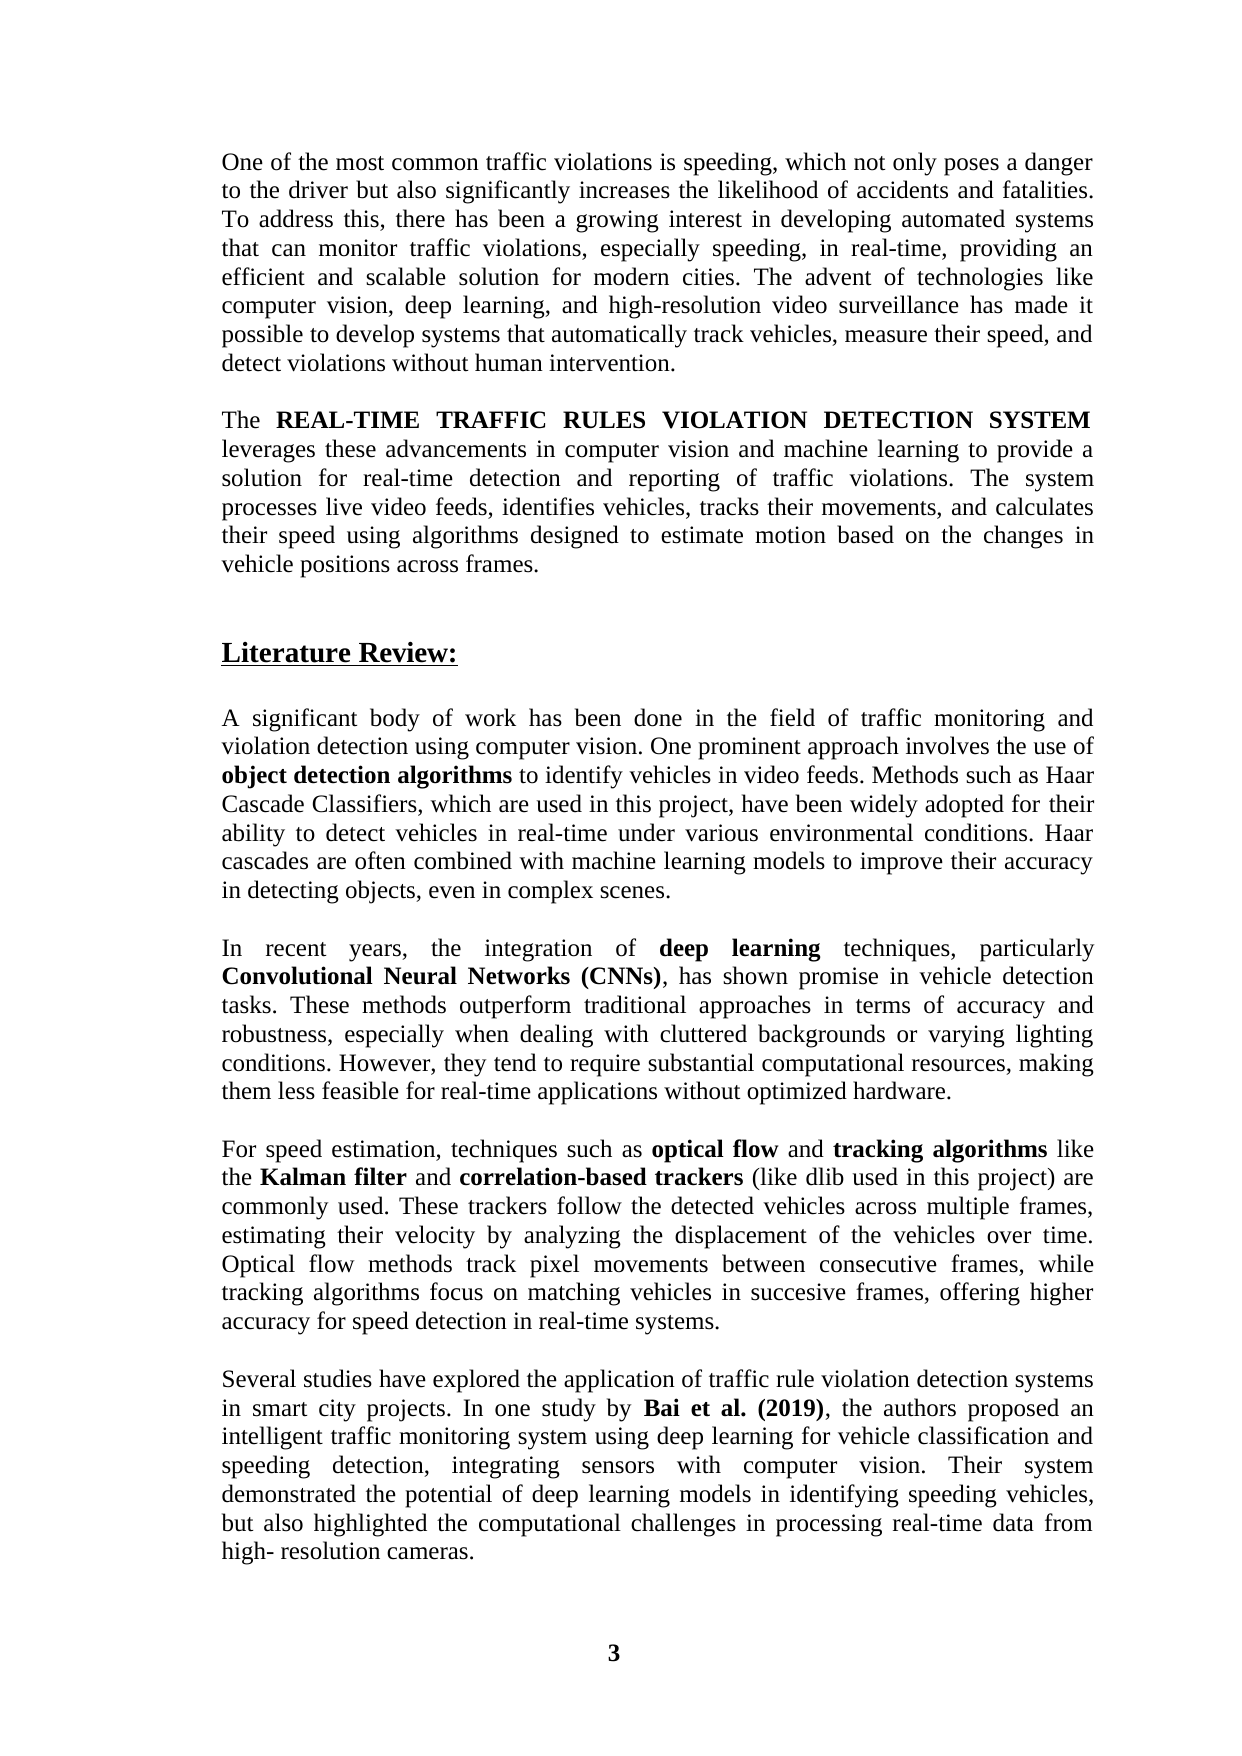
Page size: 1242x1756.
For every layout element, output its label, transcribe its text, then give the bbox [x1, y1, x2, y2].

subtitle The REAL-TIME TRAFFIC RULES VIOLATION DETECTION SYSTEM [221, 405, 1129, 434]
text One of the most common traffic violations is speeding, which not only poses a danger to the driver but also significantly increases the likelihood of accidents and fatalities. To address this, there has been a growing interest in developing automated systems that can monitor traffic violations, especially speeding, in real-time, providing an efficient and scalable solution for modern cities. The advent of technologies like computer vision, deep learning, and high-resolution video surveillance has made it possible to develop systems that automatically track vehicles, measure their speed, and detect violations without human intervention. [221, 147, 1094, 377]
subtitle Literature Review: [221, 636, 1129, 669]
text leverages these advancements in computer vision and machine learning to provide a solution for real-time detection and reporting of traffic violations. The system processes live video feeds, identifies vehicles, tracks their movements, and calculates their speed using algorithms designed to estimate motion based on the changes in vehicle positions across frames. [221, 434, 1094, 578]
text In recent years, the integration of deep learning techniques, particularly Convolutional Neural Networks (CNNs), has shown promise in vehicle detection tasks. These methods outperform traditional approaches in terms of accuracy and robustness, especially when dealing with cluttered backgrounds or varying lighting conditions. However, they tend to require substantial computational resources, making them less feasible for real-time applications without optimized hardware. [221, 933, 1094, 1105]
text A significant body of work has been done in the field of traffic monitoring and violation detection using computer vision. One prominent approach involves the use of object detection algorithms to identify vehicles in video feeds. Methods such as Haar Cascade Classifiers, which are used in this project, have been widely adopted for their ability to detect vehicles in real-time under various environmental conditions. Haar cascades are often combined with machine learning models to improve their accuracy in detecting objects, even in complex scenes. [221, 703, 1094, 904]
text For speed estimation, techniques such as optical flow and tracking algorithms like the Kalman filter and correlation-based trackers (like dlib used in this project) are commonly used. These trackers follow the detected vehicles across multiple frames, estimating their velocity by analyzing the displacement of the vehicles over time. Optical flow methods track pixel movements between consecutive frames, while tracking algorithms focus on matching vehicles in succesive frames, offering higher accuracy for speed detection in real-time systems. [221, 1134, 1095, 1335]
text Several studies have explored the application of traffic rule violation detection systems in smart city projects. In one study by Bai et al. (2019), the authors proposed an intelligent traffic monitoring system using deep learning for vehicle classification and speeding detection, integrating sensors with computer vision. Their system demonstrated the potential of deep learning models in identifying speeding vehicles, but also highlighted the computational challenges in processing real-time data from high- resolution cameras. [221, 1364, 1094, 1565]
